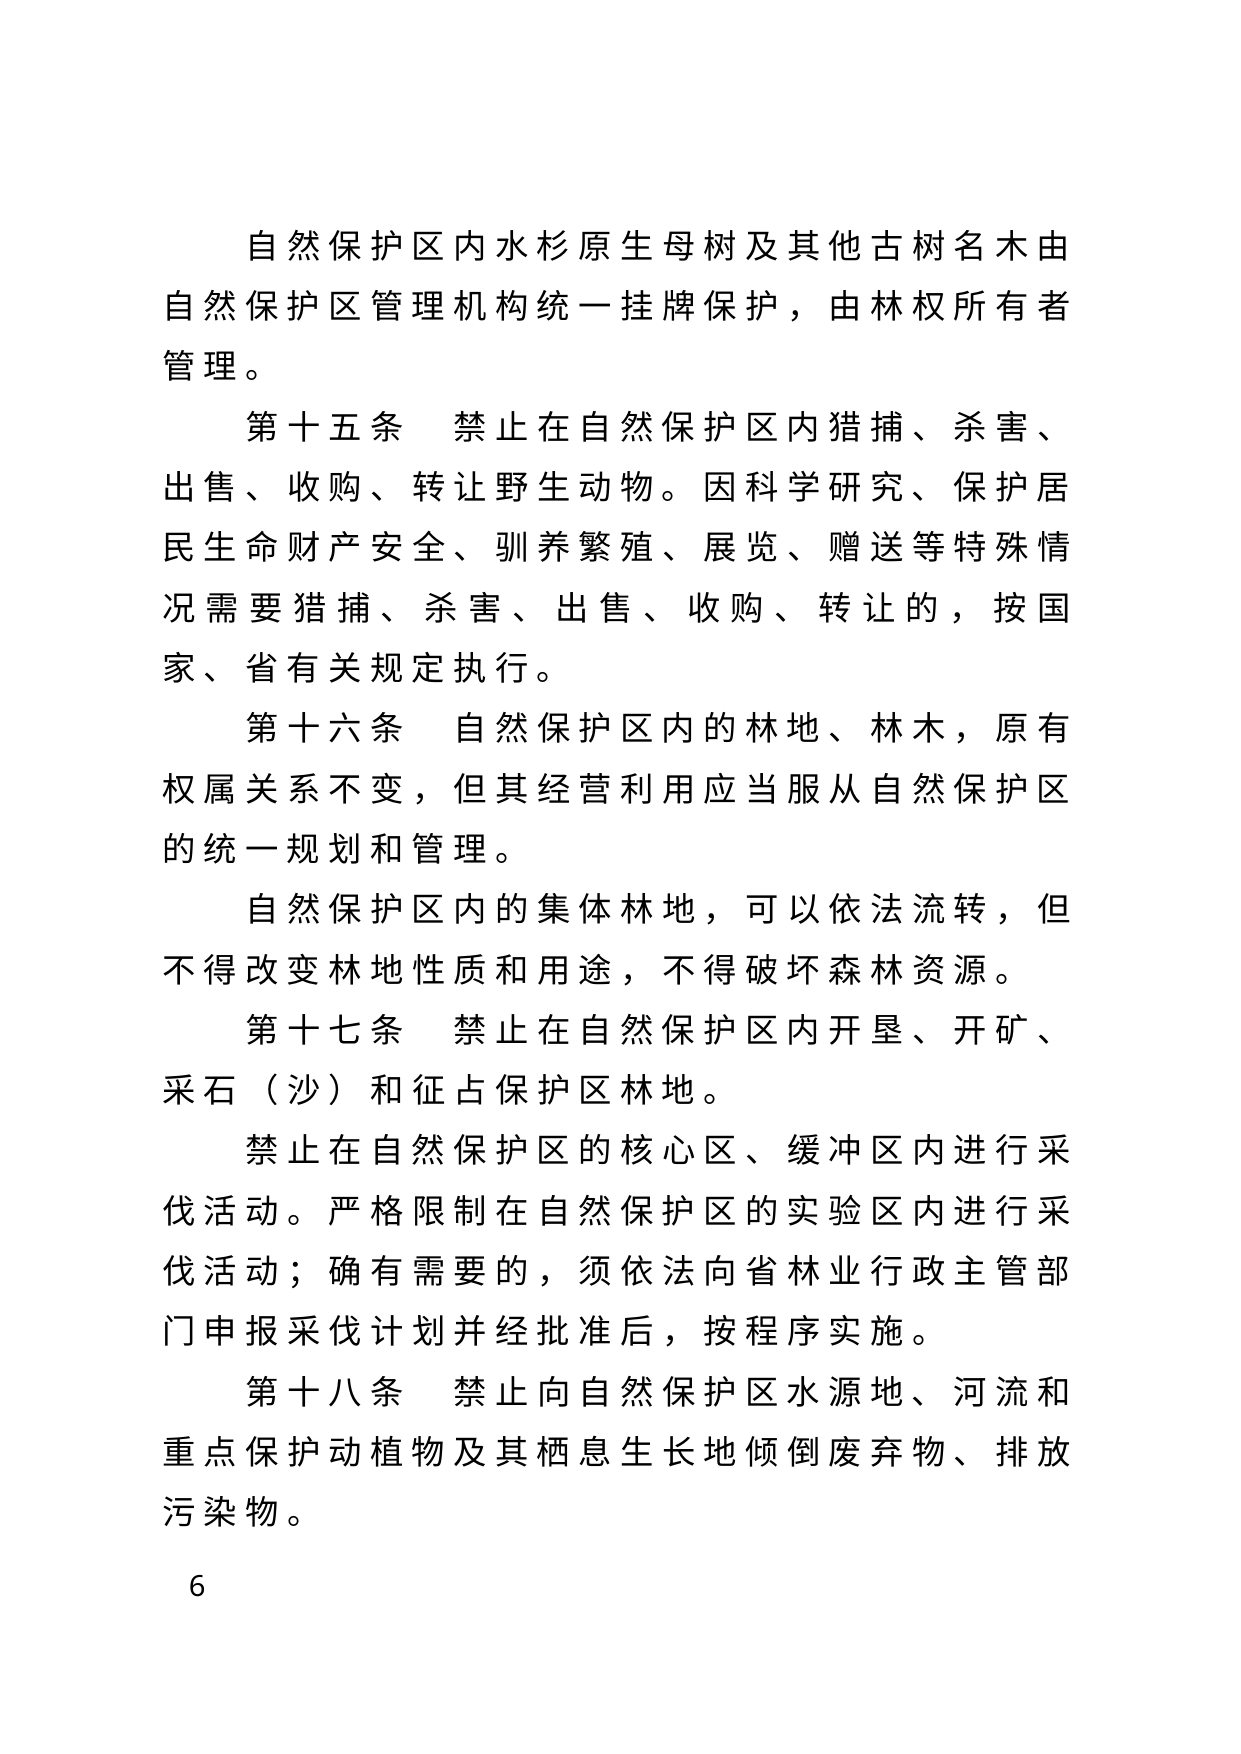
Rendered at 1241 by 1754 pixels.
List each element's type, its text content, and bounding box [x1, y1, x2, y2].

text 自然保护区内水杉原生母树及其他古树名木由自然保护区管理机构统一挂牌保护，由林权所有者管理。 [162, 213, 1078, 394]
text 第十七条 禁止在自然保护区内开垦、开矿、采石（沙）和征占保护区林地。 [162, 998, 1078, 1118]
text 禁止在自然保护区的核心区、缓冲区内进行采伐活动。严格限制在自然保护区的实验区内进行采伐活动；确有需要的，须依法向省林业行政主管部门申报采伐计划并经批准后，按程序实施。 [162, 1118, 1078, 1359]
text 第十六条 自然保护区内的林地、林木，原有权属关系不变，但其经营利用应当服从自然保护区的统一规划和管理。 [162, 696, 1078, 877]
text 自然保护区内的集体林地，可以依法流转，但不得改变林地性质和用途，不得破坏森林资源。 [162, 877, 1078, 998]
text 第十八条 禁止向自然保护区水源地、河流和重点保护动植物及其栖息生长地倾倒废弃物、排放污染物。 [162, 1359, 1078, 1540]
text 第十五条 禁止在自然保护区内猎捕、杀害、出售、收购、转让野生动物。因科学研究、保护居民生命财产安全、驯养繁殖、展览、赠送等特殊情况需要猎捕、杀害、出售、收购、转让的，按国家、省有关规定执行。 [162, 394, 1078, 696]
